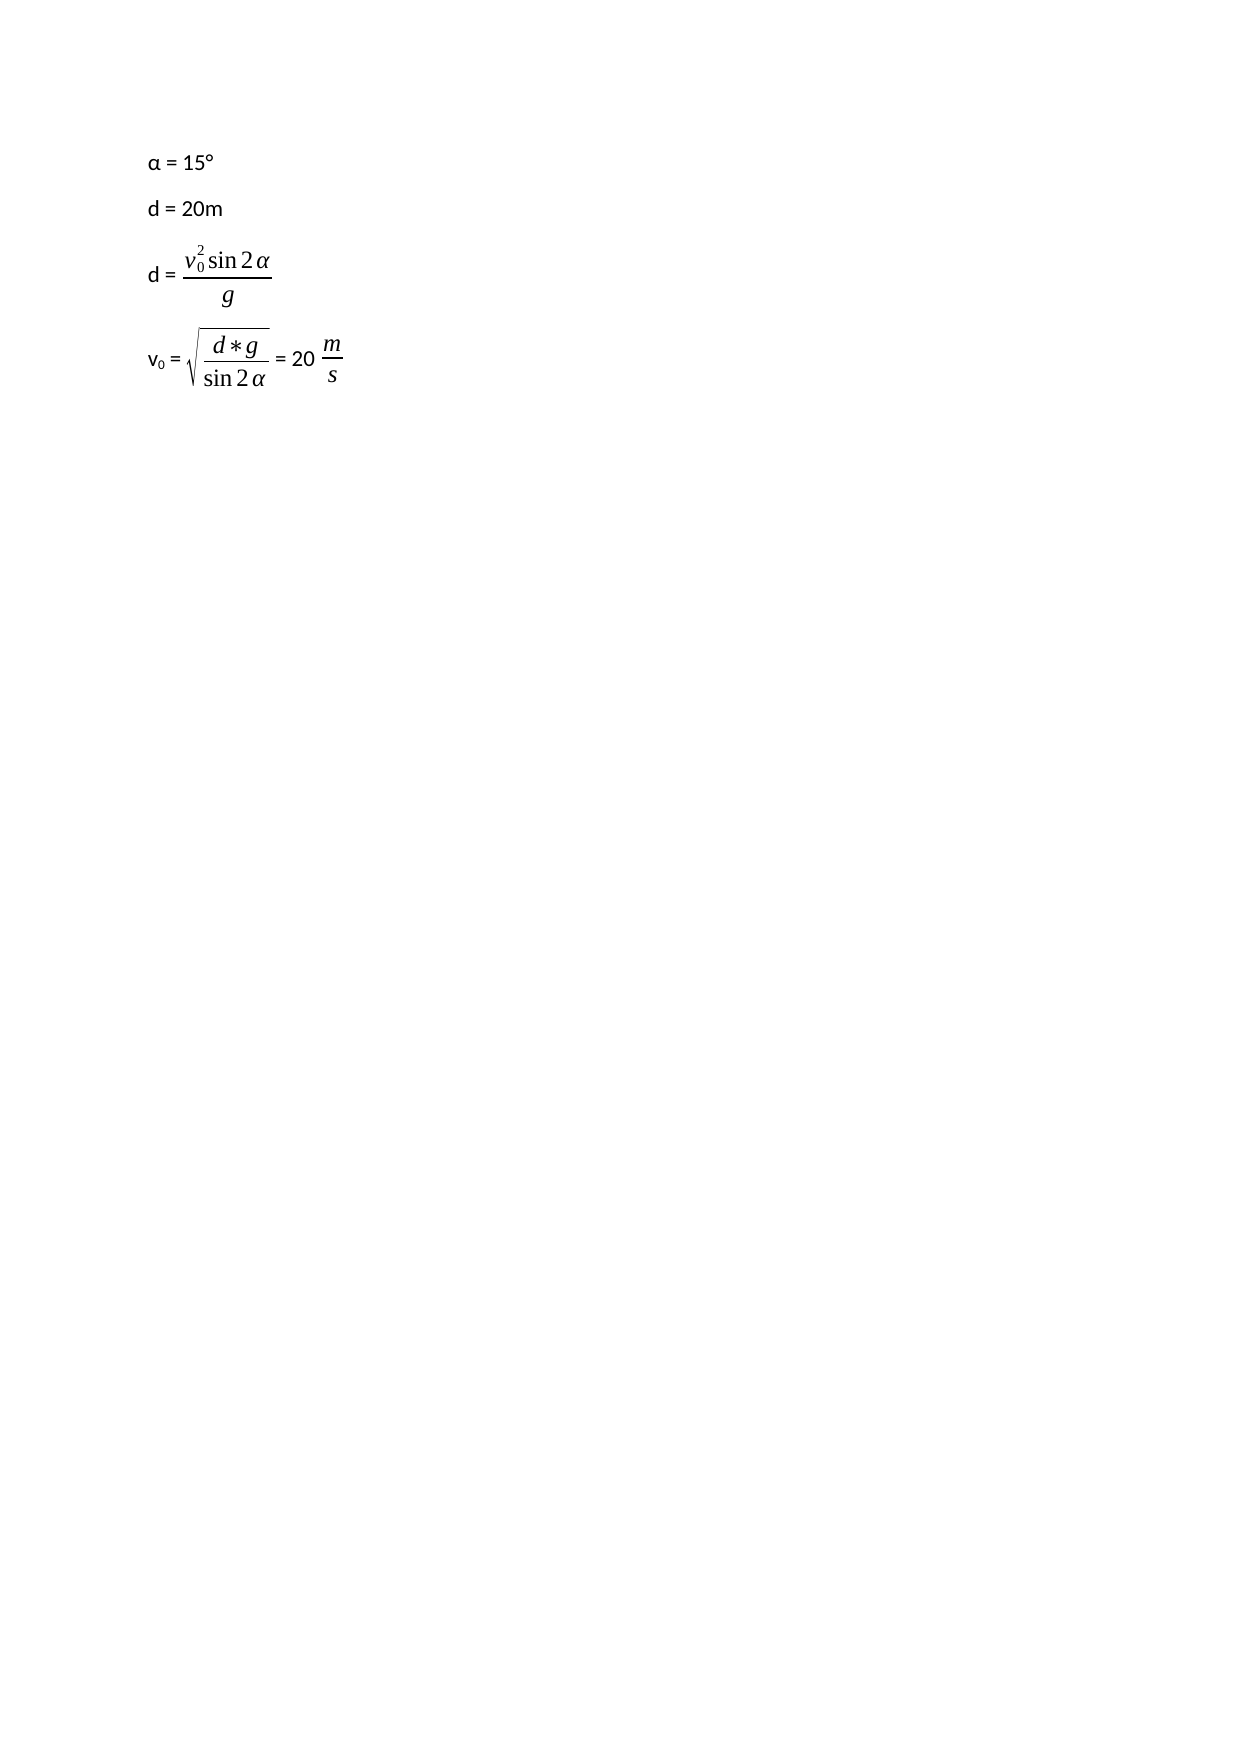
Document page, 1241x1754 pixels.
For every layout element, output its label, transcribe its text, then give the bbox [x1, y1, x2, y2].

text α = 15° [148, 148, 1093, 176]
text v0 = = 20 [148, 326, 1093, 391]
text d = 20m [148, 194, 1093, 222]
text d = [148, 241, 1093, 308]
